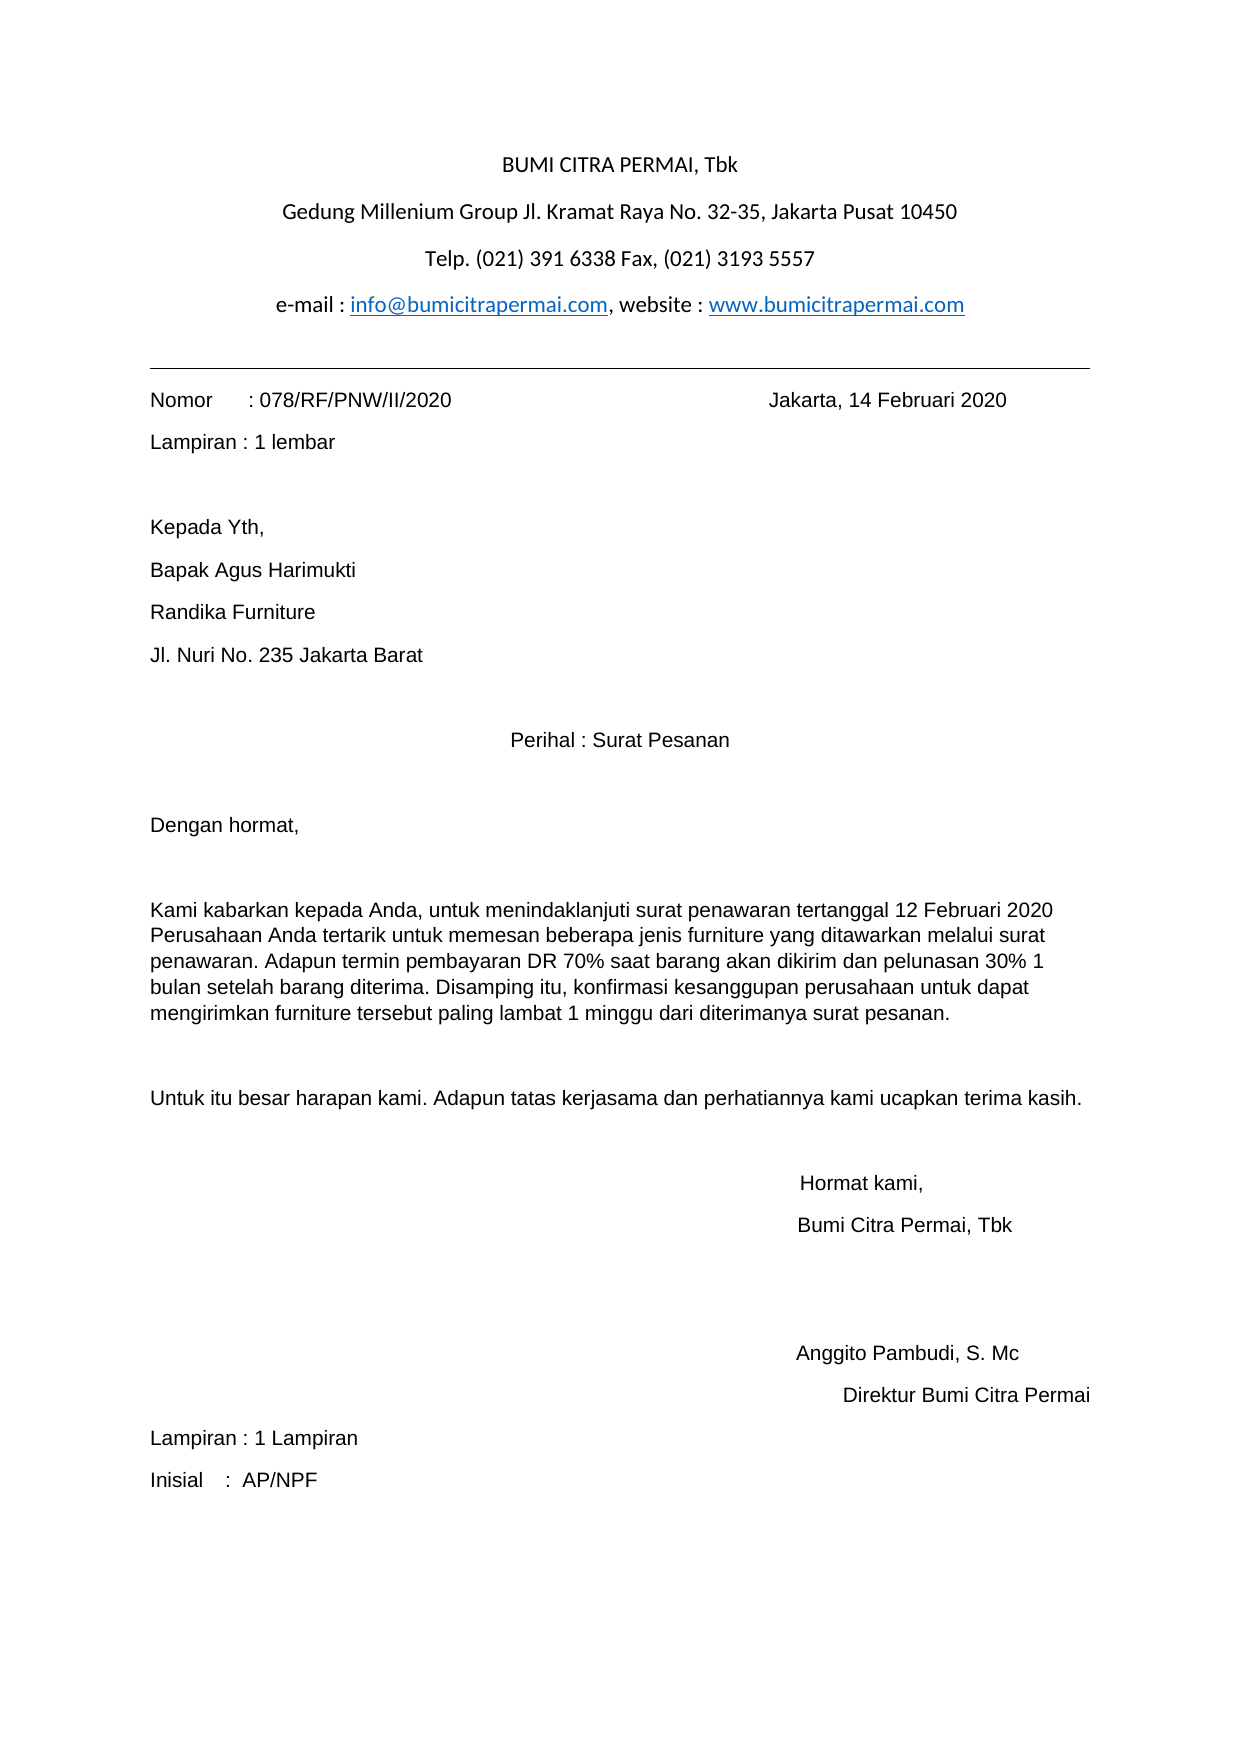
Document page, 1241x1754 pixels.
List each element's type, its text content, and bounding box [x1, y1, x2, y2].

text Anggito Pambudi, S. Mc [150, 1341, 1090, 1365]
text Kami kabarkan kepada Anda, untuk menindaklanjuti surat penawaran tertanggal 12 Februari 2020 Perusahaan Anda tertarik untuk memesan beberapa jenis furniture yang ditawarkan melalui surat penawaran. Adapun termin pembayaran DR 70% saat barang akan dikirim dan pelunasan 30% 1 bulan setelah barang diterima. Disamping itu, konfirmasi kesanggupan perusahaan untuk dapat mengirimkan furniture tersebut paling lambat 1 minggu dari diterimanya surat pesanan. [150, 897, 1090, 1025]
text Gedung Millenium Group Jl. Kramat Raya No. 32-35, Jakarta Pusat 10450 [150, 197, 1090, 225]
text Lampiran : 1 lembar [150, 430, 1090, 454]
text Randika Furniture [150, 600, 1090, 624]
text Untuk itu besar harapan kami. Adapun tatas kerjasama dan perhatiannya kami ucapkan terima kasih. [150, 1086, 1090, 1110]
text Direktur Bumi Citra Permai [150, 1383, 1090, 1407]
text Bumi Citra Permai, Tbk [150, 1213, 1090, 1237]
text Dengan hormat, [150, 812, 1090, 836]
text e-mail : info@bumicitrapermai.com, website : www.bumicitrapermai.com [150, 291, 1090, 319]
text Perihal : Surat Pesanan [150, 727, 1090, 751]
text Inisial : AP/NPF [150, 1468, 1090, 1492]
text Nomor : 078/RF/PNW/II/2020 Jakarta, 14 Februari 2020 [150, 387, 1090, 411]
text Jl. Nuri No. 235 Jakarta Barat [150, 642, 1090, 666]
text Telp. (021) 391 6338 Fax, (021) 3193 5557 [150, 244, 1090, 272]
text BUMI CITRA PERMAI, Tbk [150, 150, 1090, 178]
text Kepada Yth, [150, 515, 1090, 539]
text Lampiran : 1 Lampiran [150, 1426, 1090, 1450]
text Bapak Agus Harimukti [150, 557, 1090, 581]
text Hormat kami, [150, 1171, 1090, 1195]
